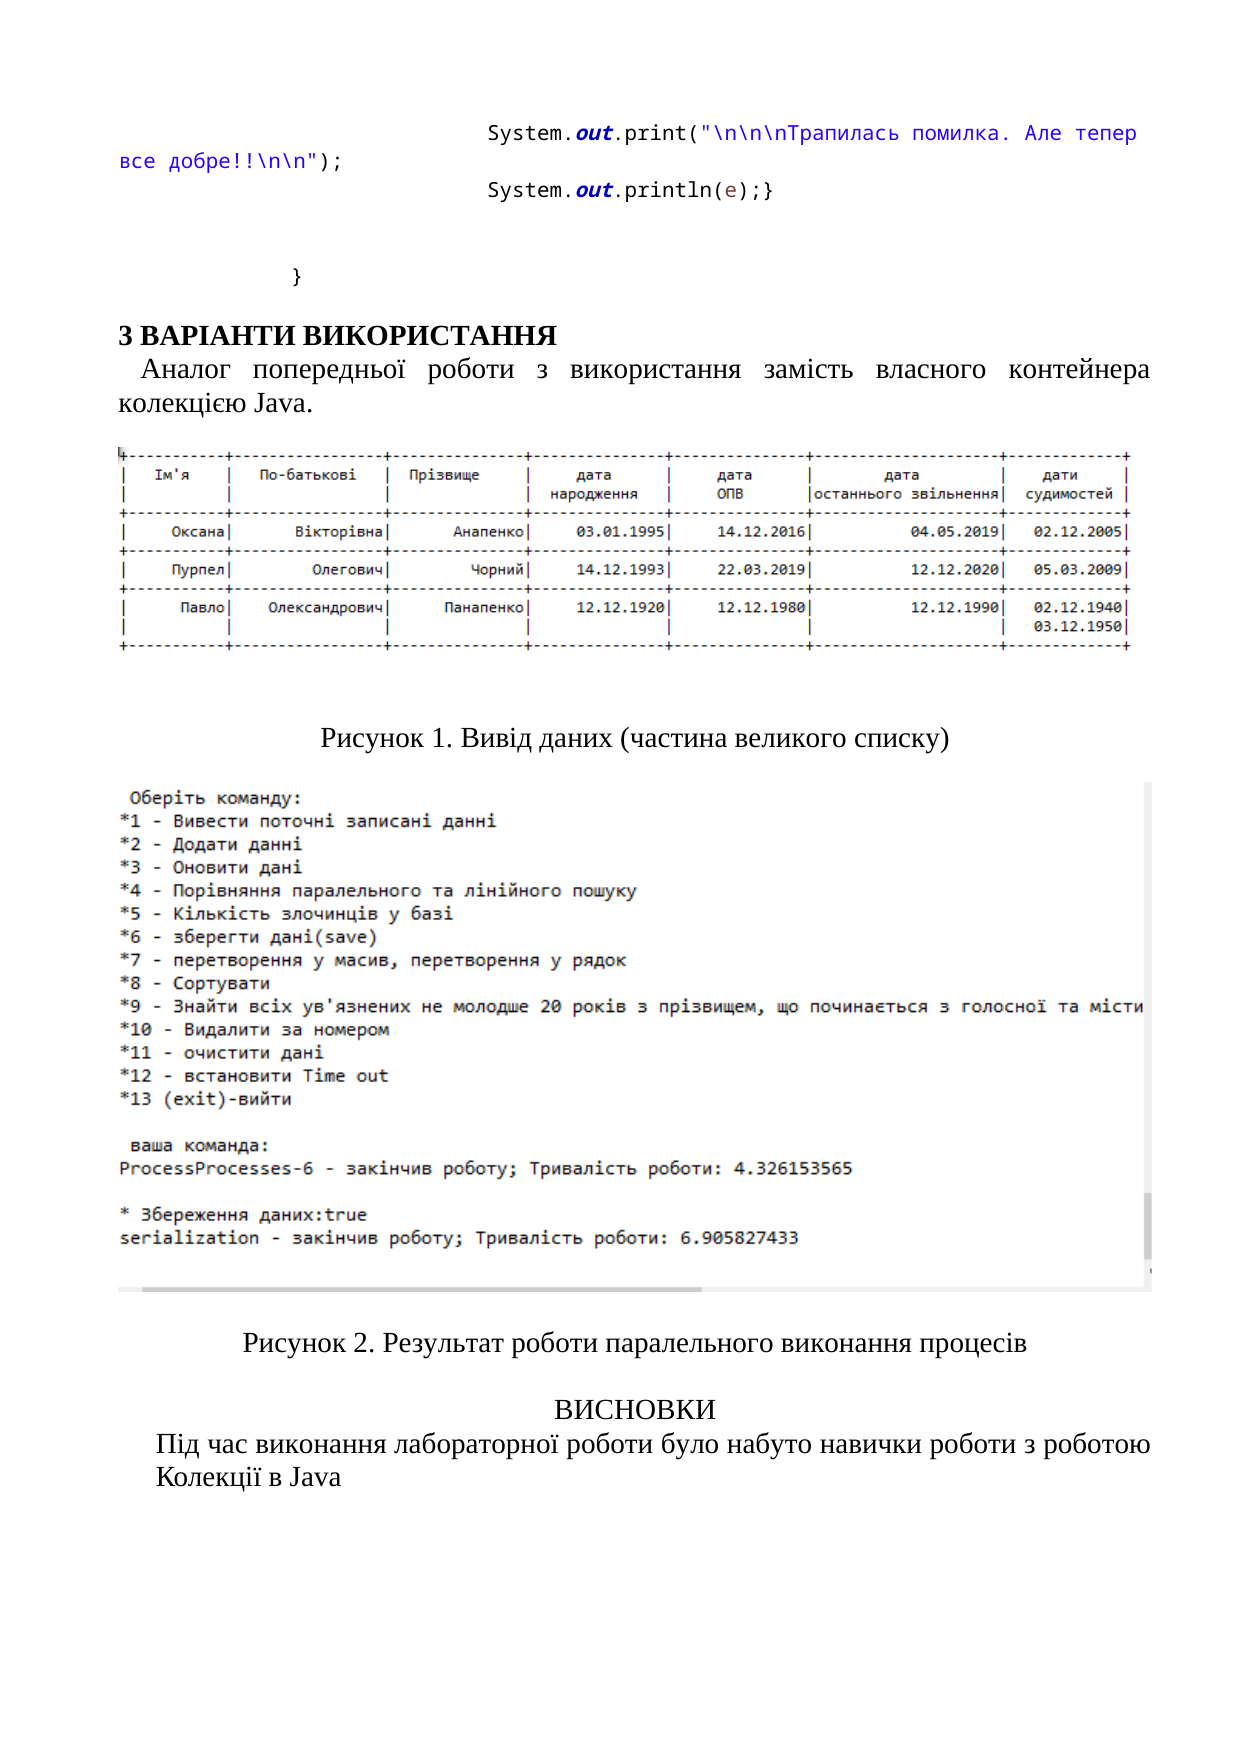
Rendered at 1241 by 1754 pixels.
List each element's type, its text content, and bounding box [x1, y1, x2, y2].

picture [118, 782, 1152, 1292]
text } [118, 261, 1152, 289]
text 3 ВАРІАНТИ ВИКОРИСТАННЯ [118, 318, 1152, 351]
text Рисунок 2. Результат роботи паралельного виконання процесів [118, 1325, 1152, 1359]
text System.out.println(e);} [118, 175, 1152, 203]
text Під час виконання лабораторної роботи було набуто навички роботи з роботою Колекції в Java [156, 1426, 1152, 1493]
picture [118, 447, 1151, 687]
text Аналог попередньої роботи з використання замість власного контейнера колекцією Java. [118, 351, 1152, 418]
text ВИСНОВКИ [118, 1392, 1152, 1426]
text System.out.print("\n\n\nТрапилась помилка. Але тепер все добре!!\n\n"); [118, 118, 1152, 175]
text Рисунок 1. Вивід даних (частина великого списку) [118, 720, 1152, 753]
